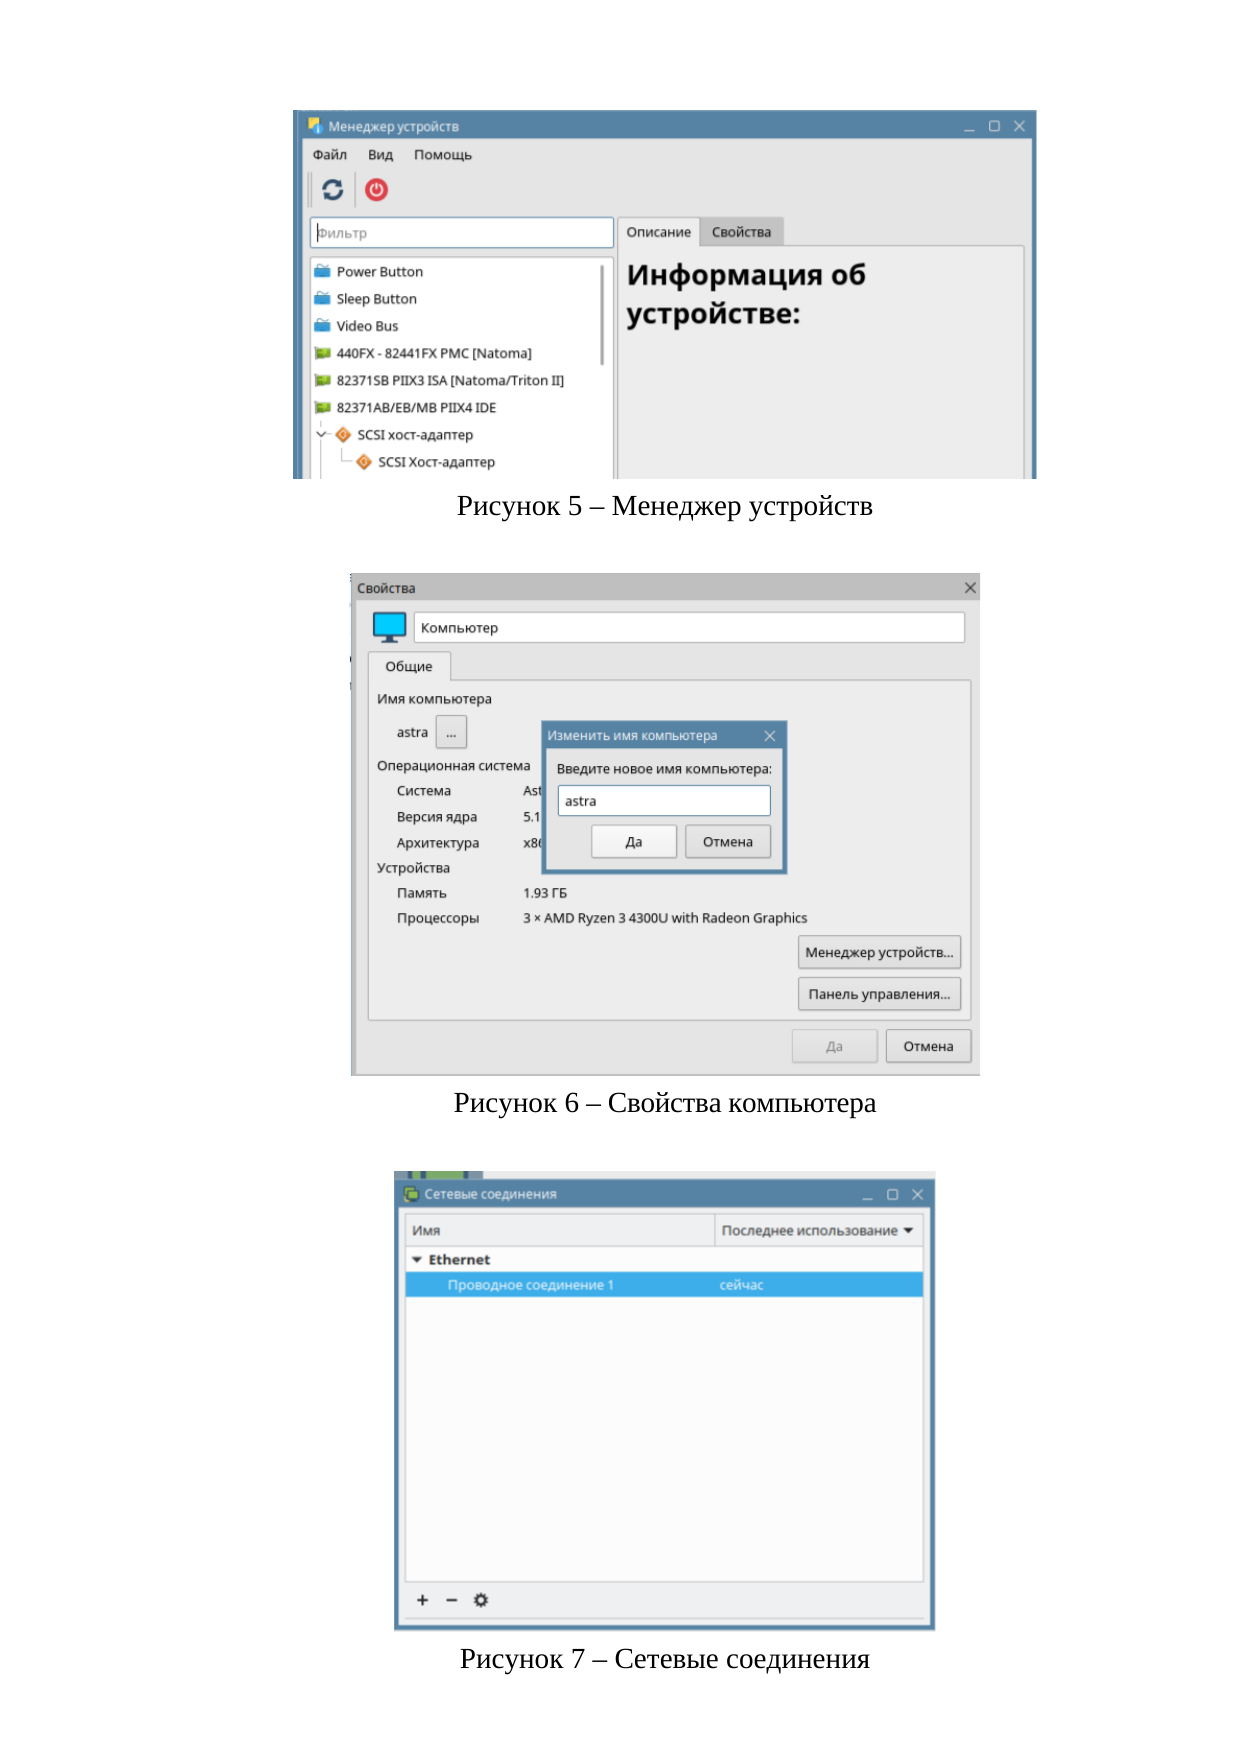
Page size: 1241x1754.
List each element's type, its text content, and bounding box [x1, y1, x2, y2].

picture [349, 573, 980, 1076]
text Рисунок 6 – Свойства компьютера [167, 1086, 1163, 1119]
picture [394, 1171, 936, 1632]
text Рисунок 5 – Менеджер устройств [167, 488, 1163, 521]
text Рисунок 7 – Сетевые соединения [167, 1641, 1163, 1674]
picture [293, 110, 1037, 479]
